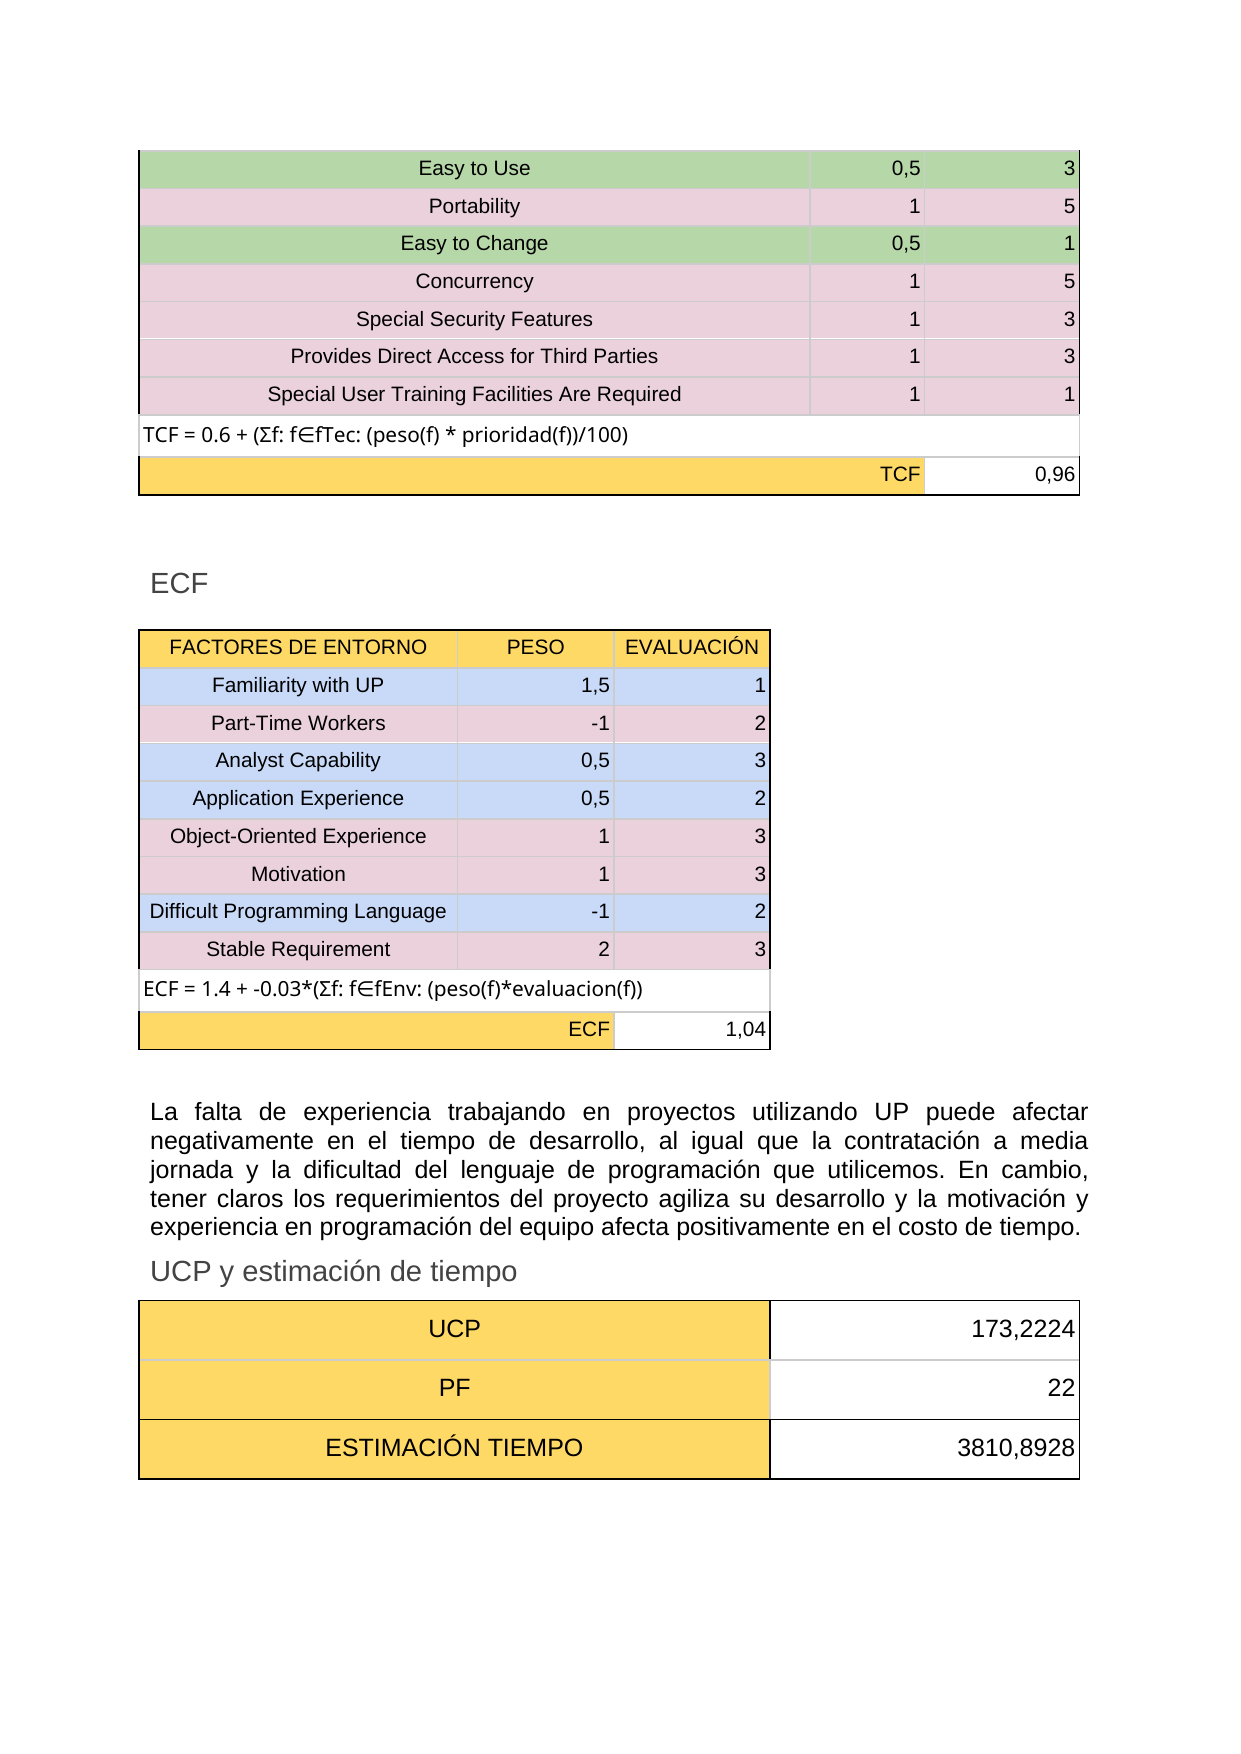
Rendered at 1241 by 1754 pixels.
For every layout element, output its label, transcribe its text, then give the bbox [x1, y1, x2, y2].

table_cell Portability [140, 189, 809, 225]
subtitle UCP y estimación de tiempo [150, 1254, 1090, 1287]
table_cell Familiarity with UP [140, 669, 457, 705]
table_cell 0,96 [925, 458, 1079, 494]
table_cell 1 [615, 669, 769, 705]
table_cell Analyst Capability [140, 744, 457, 780]
table_cell 5 [925, 189, 1079, 225]
table_cell 3810,8928 [771, 1420, 1079, 1478]
table_cell 3 [925, 340, 1079, 376]
table_cell TCF [140, 458, 924, 494]
table_cell -1 [458, 706, 613, 742]
table_cell 0,5 [811, 227, 924, 263]
table_cell Concurrency [140, 265, 809, 301]
table_cell Object-Oriented Experience [140, 820, 457, 856]
table_cell Special Security Features [140, 302, 809, 338]
table_cell 3 [925, 302, 1079, 338]
table_cell ECF = 1.4 + -0.03*(Σf: f∈fEnv: (peso(f)*evaluacion(f)) [140, 970, 769, 1011]
table_cell TCF = 0.6 + (Σf: f∈fTec: (peso(f) * prioridad(f))/100) [140, 416, 1079, 456]
table_cell 1,04 [615, 1013, 769, 1049]
table_cell 3 [615, 933, 769, 969]
table_cell 0,5 [458, 744, 613, 780]
table_cell 0,5 [811, 152, 924, 188]
table_header FACTORES DE ENTORNO [140, 631, 457, 667]
table_cell 1 [811, 378, 924, 414]
table_cell 3 [615, 744, 769, 780]
table_cell 2 [615, 782, 769, 818]
table_cell Special User Training Facilities Are Required [140, 378, 809, 414]
table_cell 1 [458, 820, 613, 856]
table_cell Motivation [140, 857, 457, 893]
table_cell Stable Requirement [140, 933, 457, 969]
table_cell 1 [811, 302, 924, 338]
table_cell 2 [615, 895, 769, 931]
text La falta de experiencia trabajando en proyectos utilizando UP puede afectar negativamente en el tiempo de desarrollo, al igual que la contratación a media jornada y la dificultad del lenguaje de programación que utilicemos. En cambio, tener claros los requerimientos del proyecto agiliza su desarrollo y la motivación y experiencia en programación del equipo afecta positivamente en el costo de tiempo. [150, 1097, 1090, 1241]
table_cell PF [140, 1361, 769, 1419]
table_cell Easy to Use [140, 152, 809, 188]
table_cell 1 [811, 340, 924, 376]
table_cell 1,5 [458, 669, 613, 705]
table_cell ECF [140, 1013, 613, 1049]
subtitle ECF [150, 567, 1090, 600]
table_cell 1 [925, 378, 1079, 414]
table_cell Easy to Change [140, 227, 809, 263]
table_cell 3 [615, 857, 769, 893]
table_cell 5 [925, 265, 1079, 301]
table_cell 1 [925, 227, 1079, 263]
table_cell 2 [458, 933, 613, 969]
table_cell 2 [615, 706, 769, 742]
table_cell ESTIMACIÓN TIEMPO [140, 1420, 769, 1478]
table_cell Application Experience [140, 782, 457, 818]
table_cell 1 [811, 265, 924, 301]
table_cell 1 [458, 857, 613, 893]
table_cell Part-Time Workers [140, 706, 457, 742]
table_header 173,2224 [771, 1301, 1079, 1359]
table_cell 3 [615, 820, 769, 856]
table_cell -1 [458, 895, 613, 931]
table_header UCP [140, 1301, 769, 1359]
table_cell Difficult Programming Language [140, 895, 457, 931]
table_cell Provides Direct Access for Third Parties [140, 340, 809, 376]
table_cell 0,5 [458, 782, 613, 818]
table_cell 22 [771, 1361, 1079, 1419]
table_header EVALUACIÓN [615, 631, 769, 667]
table_header PESO [458, 631, 613, 667]
table_cell 3 [925, 152, 1079, 188]
table_cell 1 [811, 189, 924, 225]
